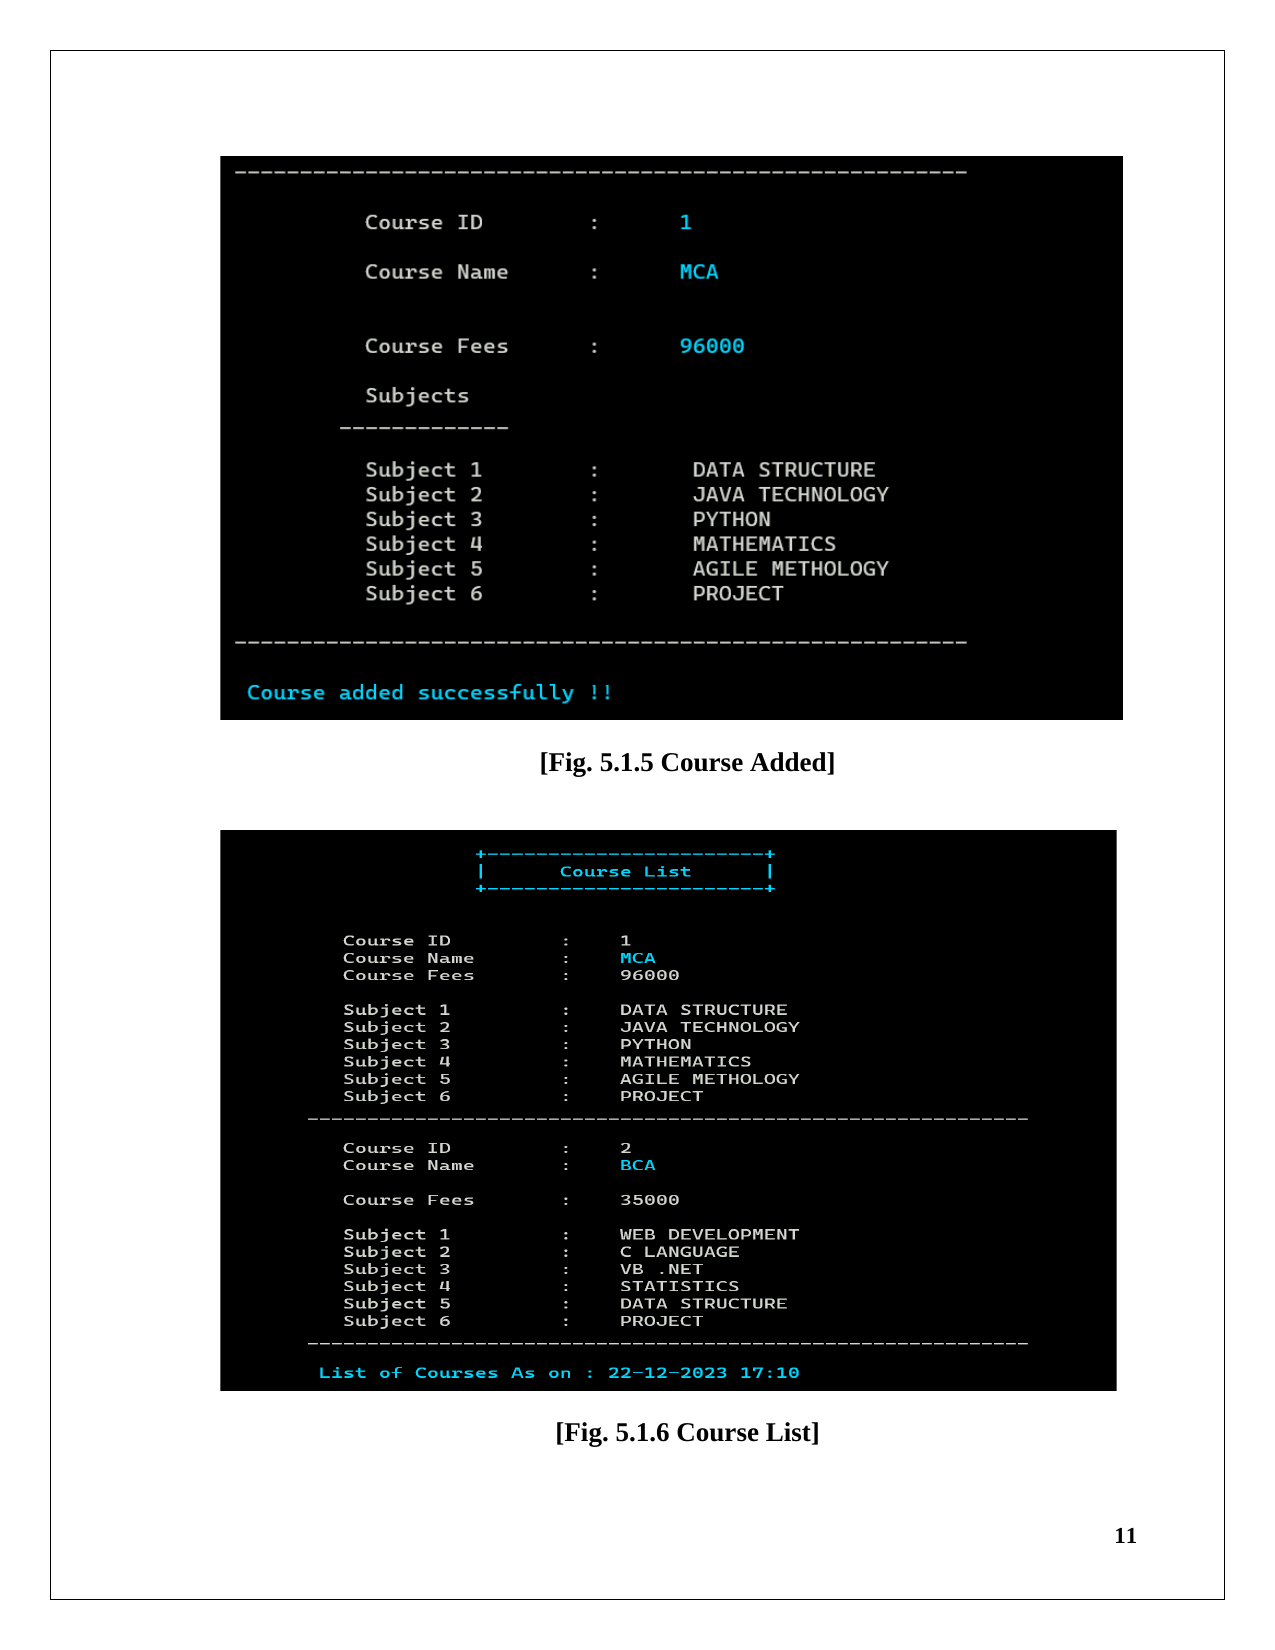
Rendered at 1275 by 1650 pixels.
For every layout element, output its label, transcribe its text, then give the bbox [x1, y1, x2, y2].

text [Fig. 5.1.5 Course Added] [163, 746, 1137, 777]
picture [220, 830, 1117, 1391]
text [Fig. 5.1.6 Course List] [163, 1416, 1137, 1448]
picture [220, 156, 1123, 720]
